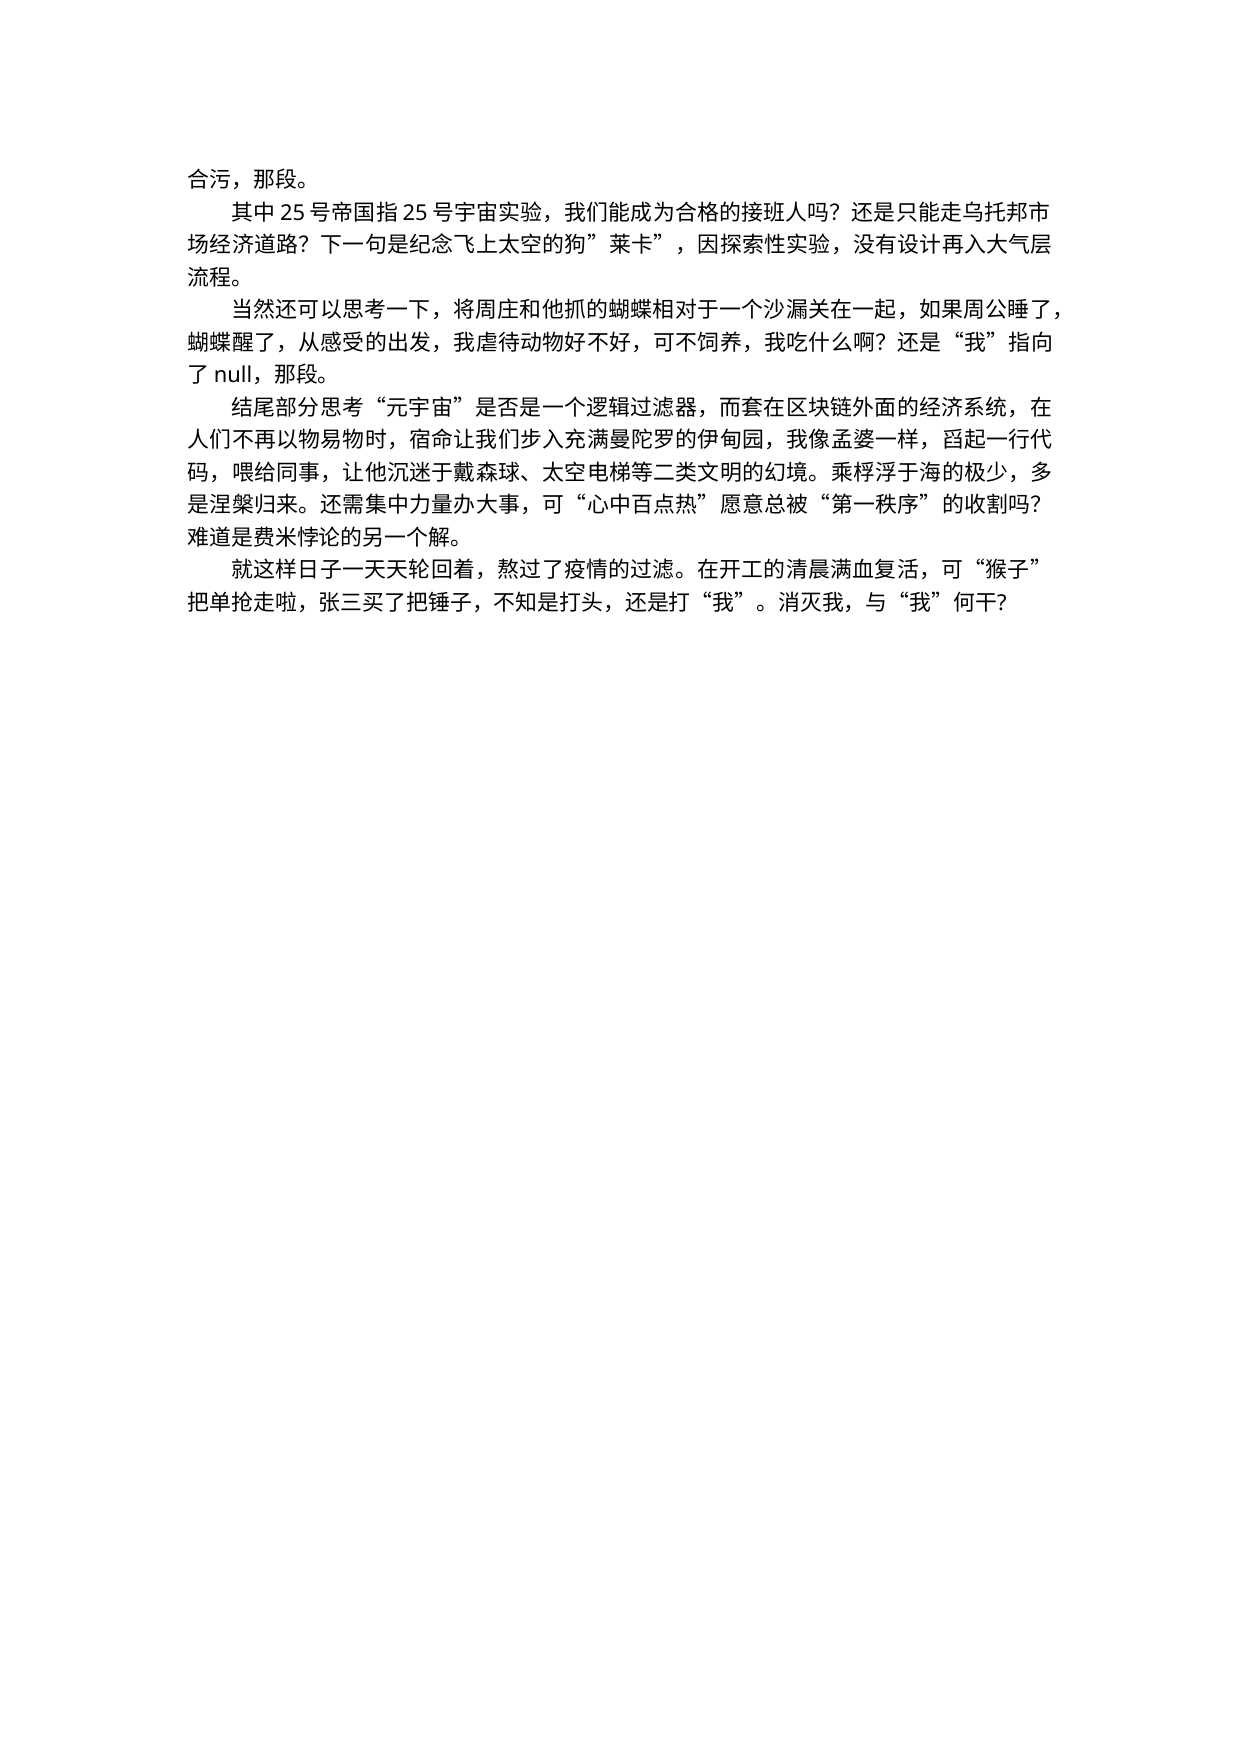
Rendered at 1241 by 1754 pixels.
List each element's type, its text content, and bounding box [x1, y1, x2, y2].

text 其中25号帝国指25号宇宙实验，我们能成为合格的接班人吗？还是只能走乌托邦市场经济道路？下一句是纪念飞上太空的狗”莱卡”，因探索性实验，没有设计再入大气层流程。 [187, 194, 1053, 292]
text 结尾部分思考“元宇宙”是否是一个逻辑过滤器，而套在区块链外面的经济系统，在人们不再以物易物时，宿命让我们步入充满曼陀罗的伊甸园，我像孟婆一样，舀起一行代码，喂给同事，让他沉迷于戴森球、太空电梯等二类文明的幻境。乘桴浮于海的极少，多是涅槃归来。还需集中力量办大事，可“心中百点热”愿意总被“第一秩序”的收割吗？难道是费米悖论的另一个解。 [187, 389, 1053, 552]
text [187, 162, 1053, 194]
text 就这样日子一天天轮回着，熬过了疫情的过滤。在开工的清晨满血复活，可“猴子”把单抢走啦，张三买了把锤子，不知是打头，还是打“我”。消灭我，与“我”何干? [187, 552, 1053, 617]
text 当然还可以思考一下，将周庄和他抓的蝴蝶相对于一个沙漏关在一起，如果周公睡了，蝴蝶醒了，从感受的出发，我虐待动物好不好，可不饲养，我吃什么啊？还是“我”指向了null，那段。 [187, 292, 1053, 389]
